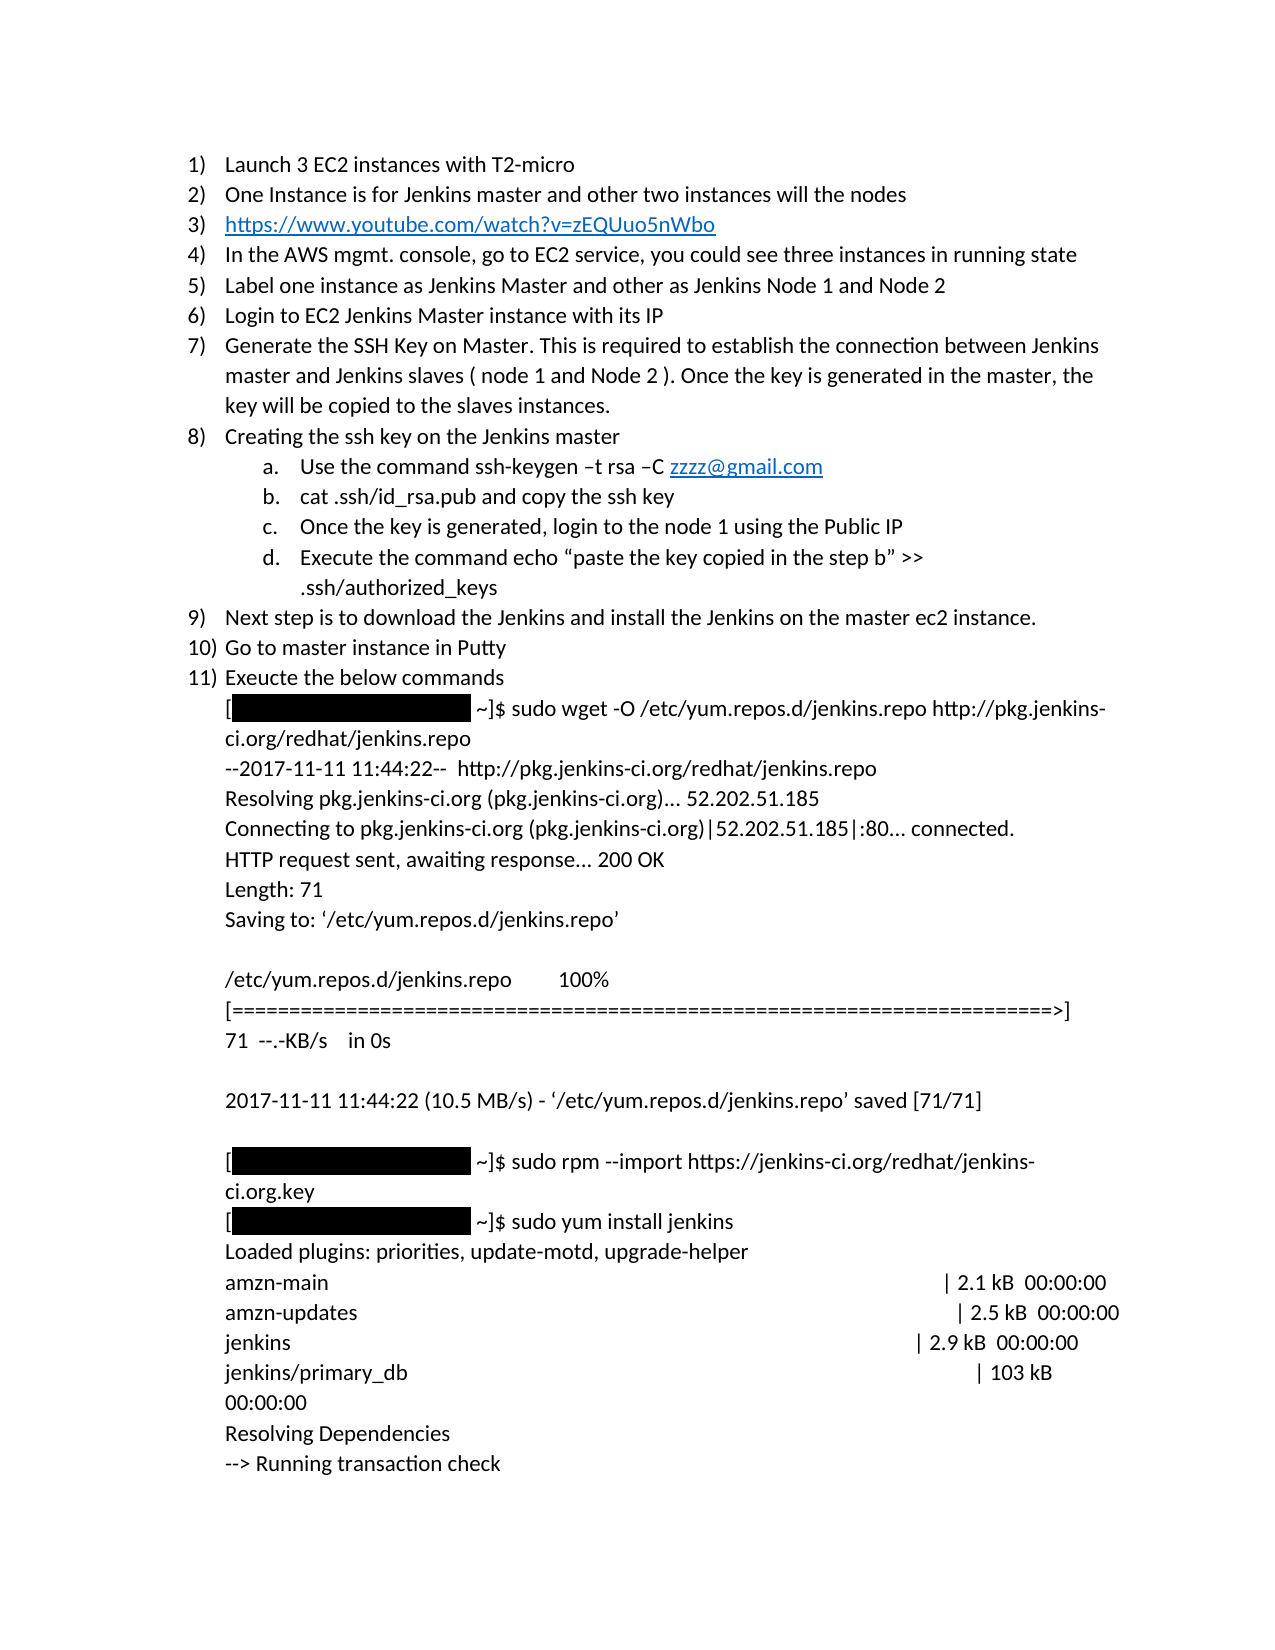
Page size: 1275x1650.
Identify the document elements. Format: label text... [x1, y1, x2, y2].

list 2017-11-11 11:44:22 (10.5 MB/s) - ‘/etc/yum.repos.d/jenkins.repo’ saved [71/71] [225, 1086, 1125, 1114]
list Resolving pkg.jenkins-ci.org (pkg.jenkins-ci.org)... 52.202.51.185 [225, 784, 1125, 812]
list HTTP request sent, awaiting response... 200 OK [225, 845, 1125, 873]
list Saving to: ‘/etc/yum.repos.d/jenkins.repo’ [225, 905, 1125, 933]
list jenkins/primary_db | 103 kB 00:00:00 [225, 1358, 1125, 1417]
list [ec2-user@ip-172-31-9-31 ~]$ sudo wget -O /etc/yum.repos.d/jenkins.repo http://pkg.jenkins-ci.org/redhat/jenkins.repo [225, 694, 1125, 752]
list Length: 71 [225, 875, 1125, 903]
list Launch 3 EC2 instances with T2-micro [187, 150, 1125, 178]
list Execute the command echo “paste the key copied in the step b” >> .ssh/authorized_keys [262, 543, 1125, 601]
list Login to EC2 Jenkins Master instance with its IP [187, 301, 1125, 329]
list https://www.youtube.com/watch?v=zEQUuo5nWbo [187, 210, 1125, 238]
list Generate the SSH Key on Master. This is required to establish the connection between Jenkins master and Jenkins slaves ( node 1 and Node 2 ). Once the key is generated in the master, the key will be copied to the slaves instances. [187, 331, 1125, 420]
list Once the key is generated, login to the node 1 using the Public IP [262, 512, 1125, 541]
list amzn-main | 2.1 kB 00:00:00 [225, 1268, 1125, 1296]
list In the AWS mgmt. console, go to EC2 service, you could see three instances in running state [187, 241, 1125, 269]
list amzn-updates | 2.5 kB 00:00:00 [225, 1298, 1125, 1326]
list [ec2-user@ip-172-31-9-31 ~]$ sudo rpm --import https://jenkins-ci.org/redhat/jenkins-ci.org.key [225, 1147, 1125, 1205]
list --> Running transaction check [225, 1449, 1125, 1477]
list cat .ssh/id_rsa.pub and copy the ssh key [262, 482, 1125, 510]
list Creating the ssh key on the Jenkins master [187, 422, 1125, 450]
list /etc/yum.repos.d/jenkins.repo 100%[========================================================================>] 71 --.-KB/s in 0s [225, 966, 1125, 1054]
list Loaded plugins: priorities, update-motd, upgrade-helper [225, 1237, 1125, 1266]
list Resolving Dependencies [225, 1419, 1125, 1447]
list [ec2-user@ip-172-31-9-31 ~]$ sudo yum install jenkins [471, 1207, 1125, 1235]
list Go to master instance in Putty [187, 633, 1125, 661]
list Next step is to download the Jenkins and install the Jenkins on the master ec2 instance. [187, 603, 1125, 631]
list Exeucte the below commands [187, 663, 1125, 692]
list --2017-11-11 11:44:22-- http://pkg.jenkins-ci.org/redhat/jenkins.repo [225, 754, 1125, 782]
list Label one instance as Jenkins Master and other as Jenkins Node 1 and Node 2 [187, 271, 1125, 299]
list Use the command ssh-keygen –t rsa –C zzzz@gmail.com [262, 452, 1125, 480]
list Connecting to pkg.jenkins-ci.org (pkg.jenkins-ci.org)|52.202.51.185|:80... connected. [225, 814, 1125, 843]
list One Instance is for Jenkins master and other two instances will the nodes [187, 180, 1125, 208]
list jenkins | 2.9 kB 00:00:00 [225, 1328, 1125, 1356]
